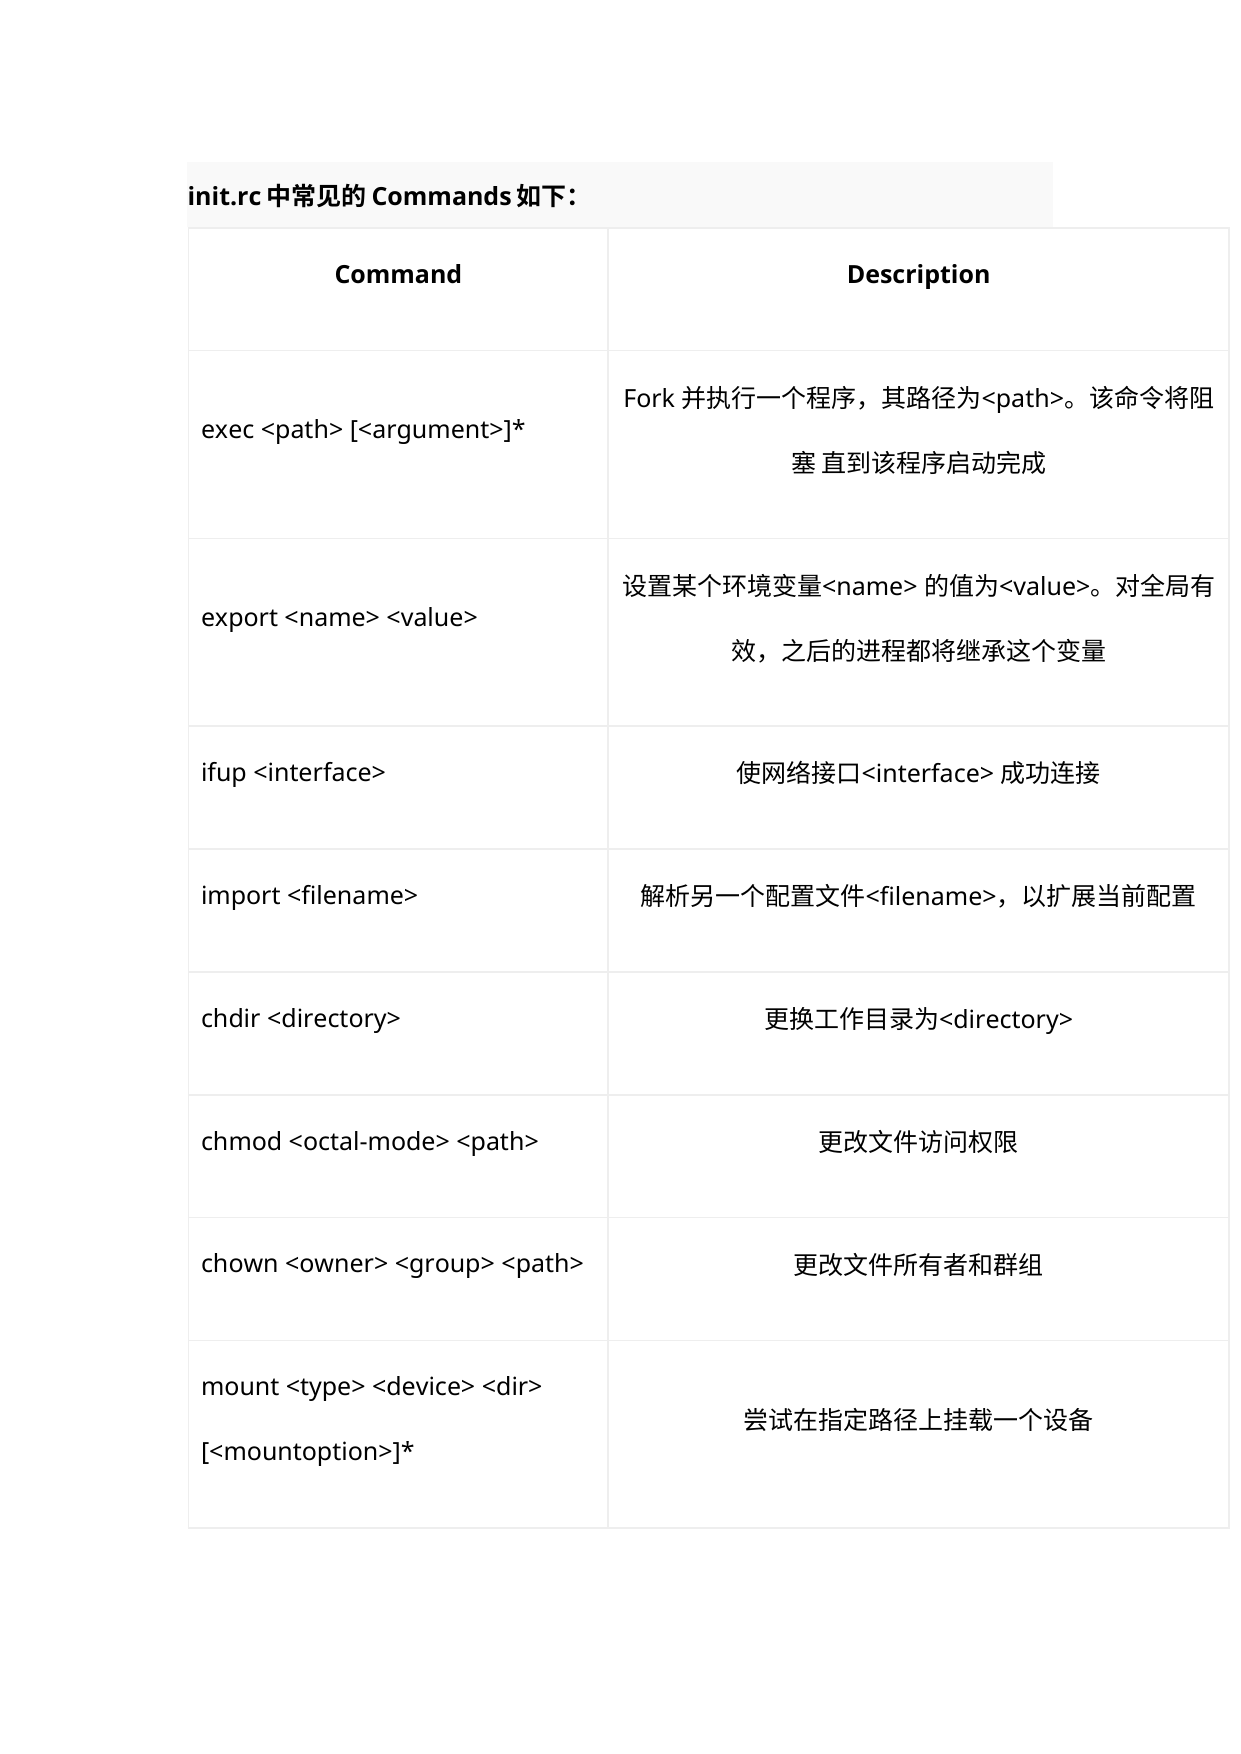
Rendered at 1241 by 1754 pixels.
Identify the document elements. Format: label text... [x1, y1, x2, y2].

table_cell 更换工作目录为<directory> [609, 973, 1228, 1094]
table_cell 使网络接口<interface> 成功连接 [609, 727, 1228, 848]
table_cell 设置某个环境变量<name> 的值为<value>。对全局有效，之后的进程都将继承这个变量 [609, 539, 1228, 725]
table_cell chdir <directory> [189, 973, 607, 1094]
table_header Description [609, 229, 1228, 350]
table_cell 尝试在指定路径上挂载一个设备 [609, 1341, 1228, 1527]
table_cell 更改文件访问权限 [609, 1096, 1228, 1217]
table_cell mount <type> <device> <dir> [<mountoption>]* [189, 1341, 607, 1527]
table_cell import <filename> [189, 850, 607, 971]
table_cell 更改文件所有者和群组 [609, 1218, 1228, 1339]
table_cell chmod <octal-mode> <path> [189, 1096, 607, 1217]
table_cell ifup <interface> [189, 727, 607, 848]
table_cell export <name> <value> [189, 539, 607, 725]
text init.rc中常见的Commands如下： [187, 162, 1053, 227]
table_cell exec <path> [<argument>]* [189, 351, 607, 538]
table_cell Fork 并执行一个程序，其路径为<path>。该命令将阻塞 直到该程序启动完成 [609, 351, 1228, 538]
table_cell 解析另一个配置文件<filename>，以扩展当前配置 [609, 850, 1228, 971]
table_cell chown <owner> <group> <path> [189, 1218, 607, 1339]
table_header Command [189, 229, 607, 350]
